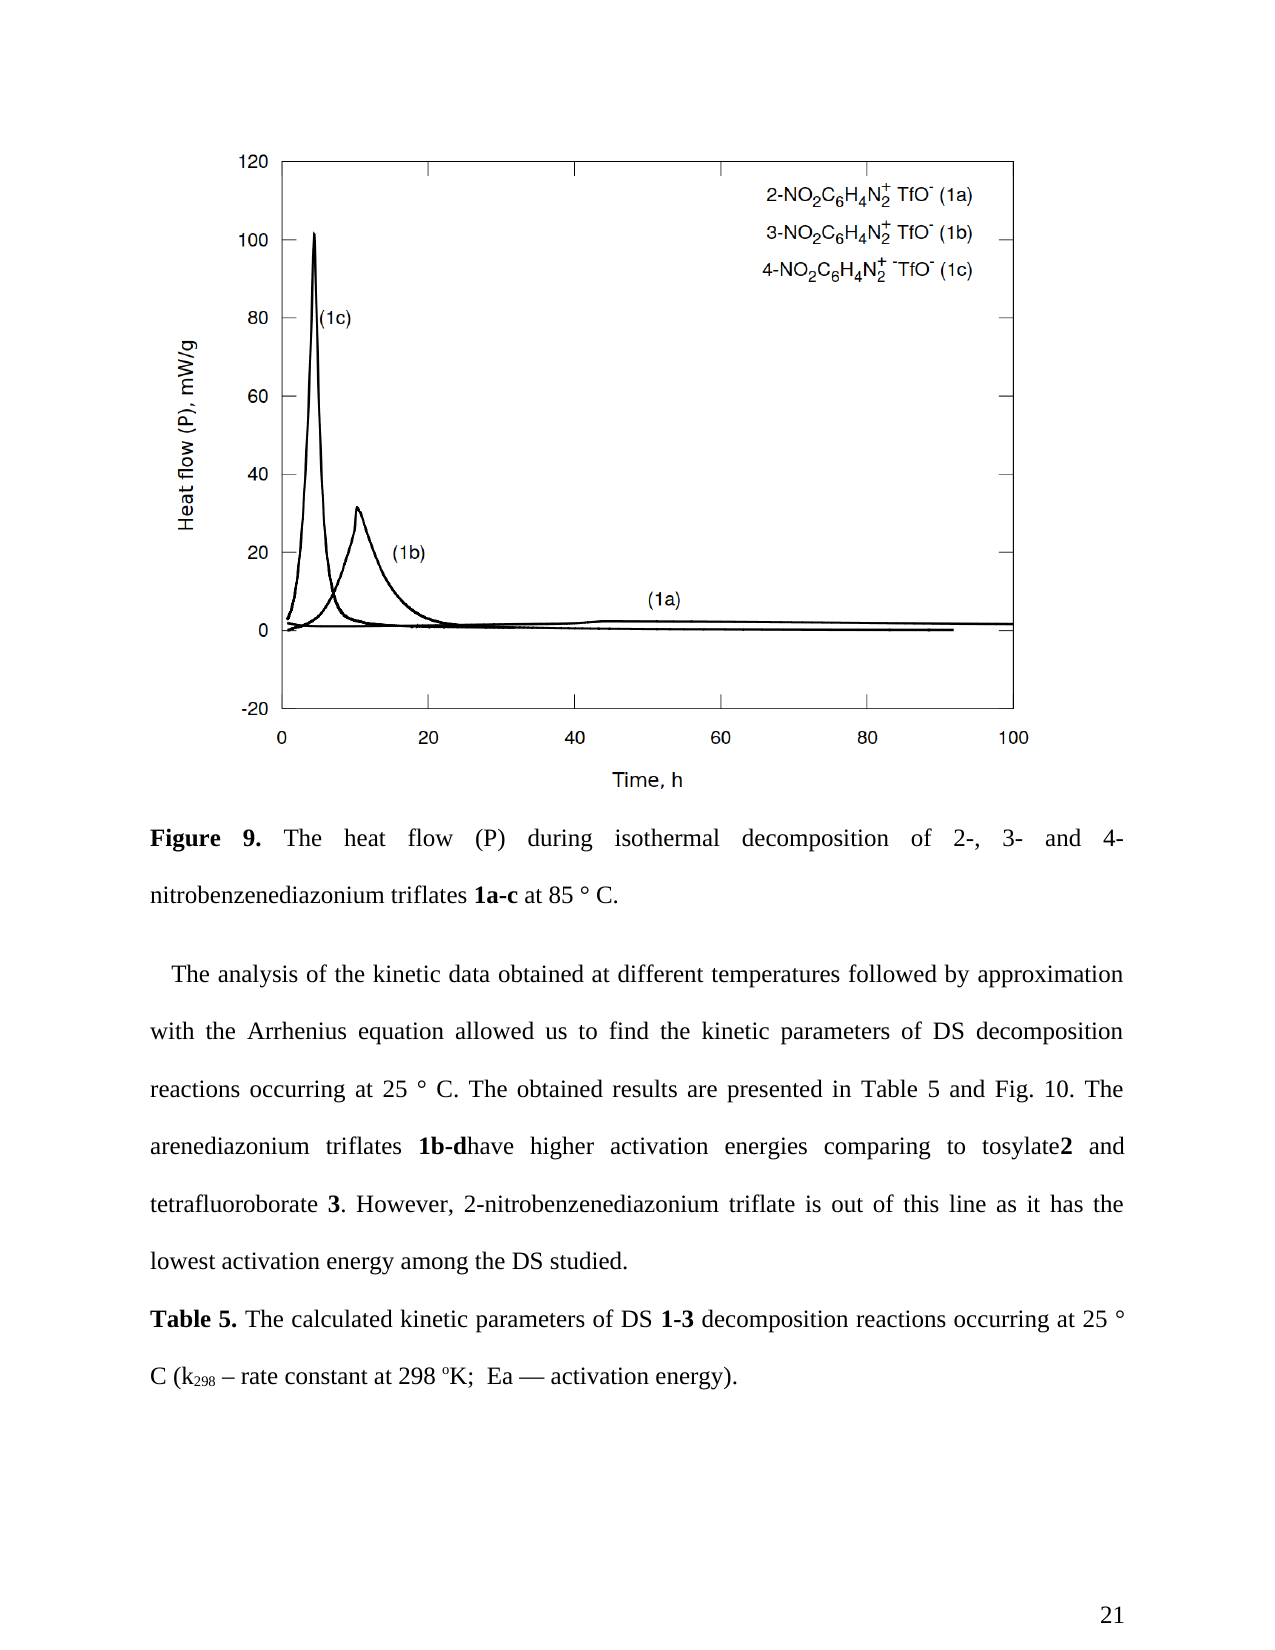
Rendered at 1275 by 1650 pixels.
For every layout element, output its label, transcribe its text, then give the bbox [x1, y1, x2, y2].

text The analysis of the kinetic data obtained at different temperatures followed by approximation with the Arrhenius equation allowed us to find the kinetic parameters of DS decomposition reactions occurring at 25 ° C. The obtained results are presented in Table 5 and Fig. 10. The arenediazonium triflates 1b-dhave higher activation energies comparing to tosylate2 and tetrafluoroborate 3. However, 2-nitrobenzenediazonium triflate is out of this line as it has the lowest activation energy among the DS studied. [150, 959, 1125, 1275]
text Figure 9. The heat flow (P) during isothermal decomposition of 2-, 3- and 4-nitrobenzenediazonium triflates 1a-c at 85 ° C. [150, 823, 1125, 909]
picture [171, 150, 1032, 794]
title Table 5. The calculated kinetic parameters of DS 1-3 decomposition reactions occurring at 25 ° C (k298 – rate constant at 298 оK; Ea — activation energy). [150, 1304, 1125, 1390]
